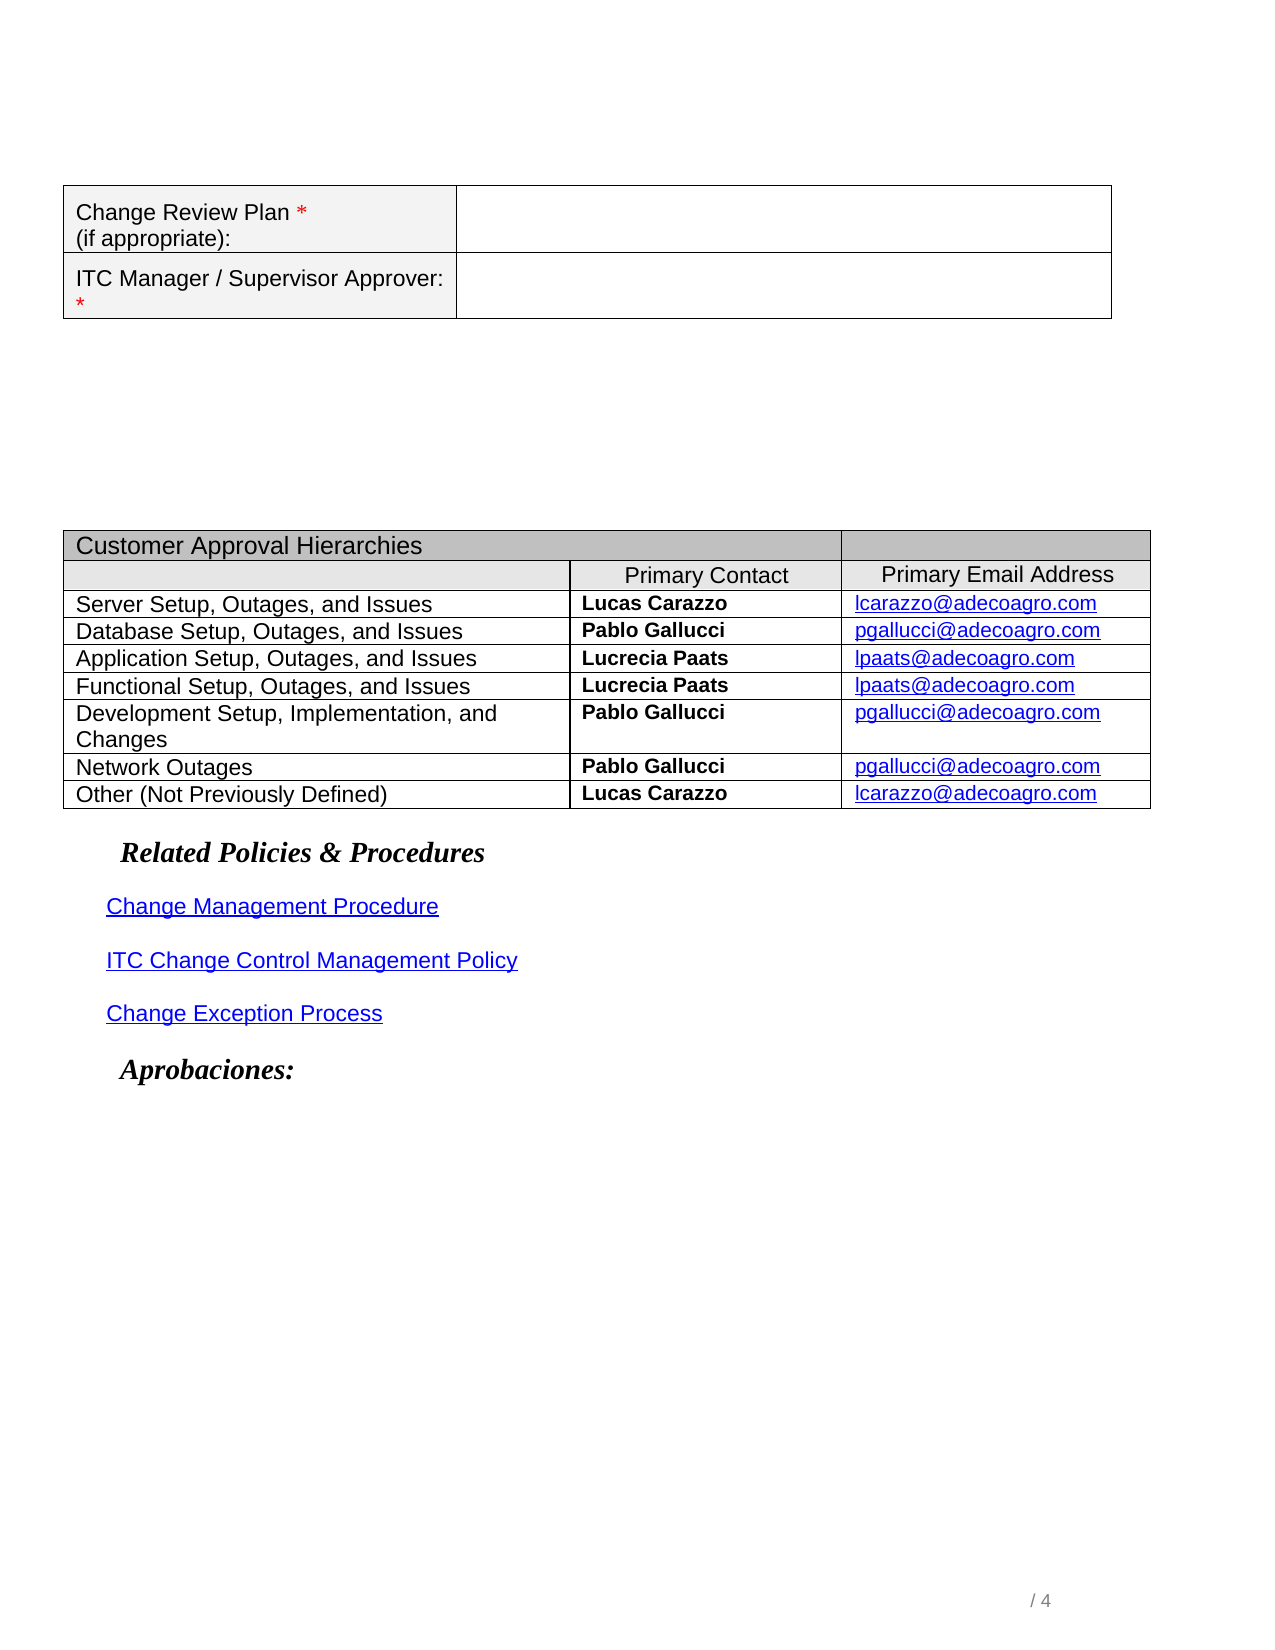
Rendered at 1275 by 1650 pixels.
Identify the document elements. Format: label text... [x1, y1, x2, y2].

text Change Management Procedure [75, 893, 1200, 919]
table_cell Application Setup, Outages, and Issues [64, 645, 569, 672]
table_cell Pablo Gallucci [571, 700, 841, 753]
table_cell Lucas Carazzo [571, 591, 841, 617]
text Change Exception Process [75, 1000, 1200, 1026]
table_cell Lucas Carazzo [571, 781, 841, 808]
table_cell Functional Setup, Outages, and Issues [64, 673, 569, 699]
table_cell Pablo Gallucci [571, 754, 841, 780]
table_cell Database Setup, Outages, and Issues [64, 618, 569, 644]
table_cell lcarazzo@adecoagro.com [842, 591, 1150, 617]
text ITC Change Control Management Policy [75, 947, 1200, 973]
table_cell Network Outages [64, 754, 569, 780]
table_cell Development Setup, Implementation, and Changes [64, 700, 569, 753]
table_cell pgallucci@adecoagro.com [842, 754, 1150, 780]
table_cell pgallucci@adecoagro.com [842, 618, 1150, 644]
table_cell ITC Manager / Supervisor Approver: * [64, 253, 456, 318]
table_cell Server Setup, Outages, and Issues [64, 591, 569, 617]
text Aprobaciones: [120, 1052, 1200, 1086]
table_header [457, 186, 1111, 252]
table_cell Lucrecia Paats [571, 673, 841, 699]
table_cell pgallucci@adecoagro.com [842, 700, 1150, 753]
table_cell lpaats@adecoagro.com [842, 673, 1150, 699]
table_header [842, 531, 1150, 560]
table_header Change Review Plan * (if appropriate): [64, 186, 456, 252]
table_header Customer Approval Hierarchies [64, 531, 841, 560]
table_cell lcarazzo@adecoagro.com [842, 781, 1150, 808]
table_cell lpaats@adecoagro.com [842, 645, 1150, 672]
table_cell Pablo Gallucci [571, 618, 841, 644]
table_cell Lucrecia Paats [571, 645, 841, 672]
table_cell Primary Email Address [842, 561, 1150, 589]
table_cell Primary Contact [571, 561, 841, 589]
table_cell Other (Not Previously Defined) [64, 781, 569, 808]
table_cell [457, 253, 1111, 318]
table_cell [64, 561, 569, 589]
text Related Policies & Procedures [120, 835, 1200, 868]
